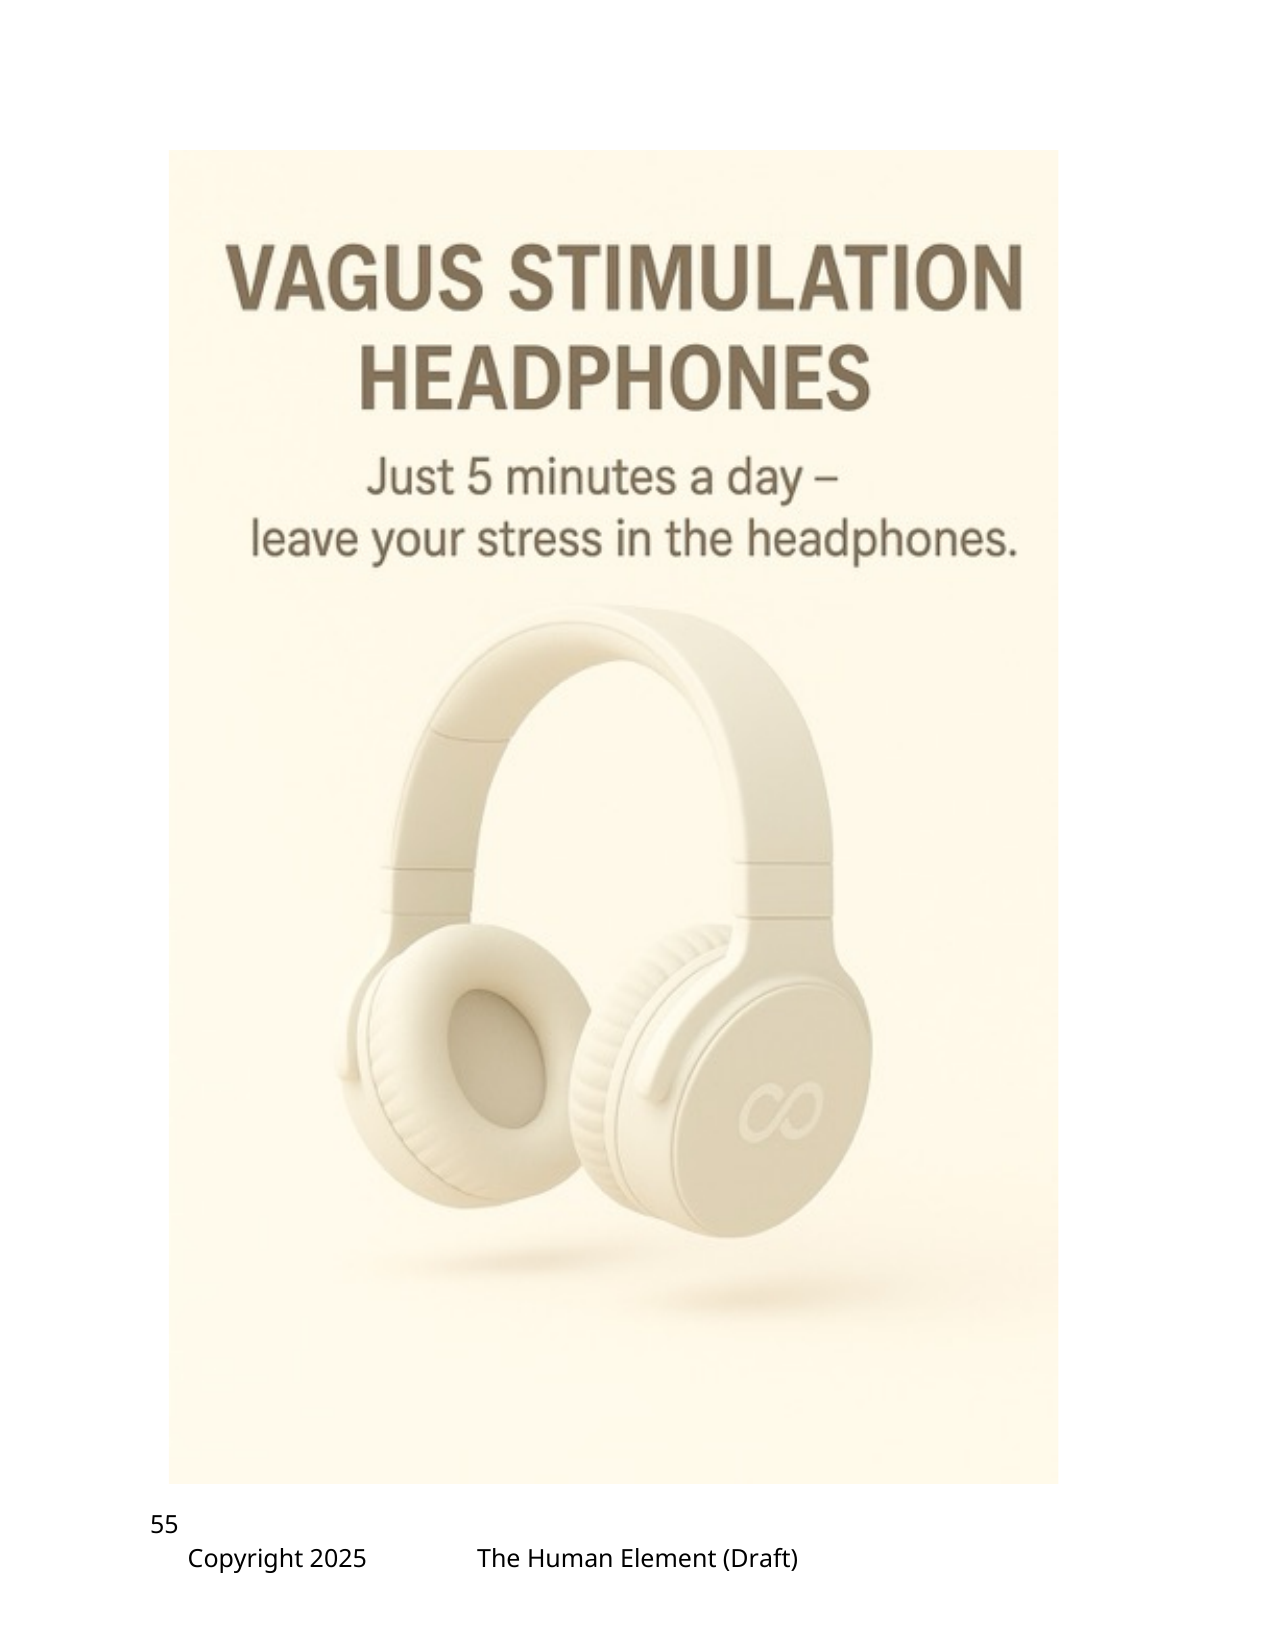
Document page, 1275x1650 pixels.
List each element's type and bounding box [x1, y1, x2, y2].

picture [168, 150, 1059, 1484]
